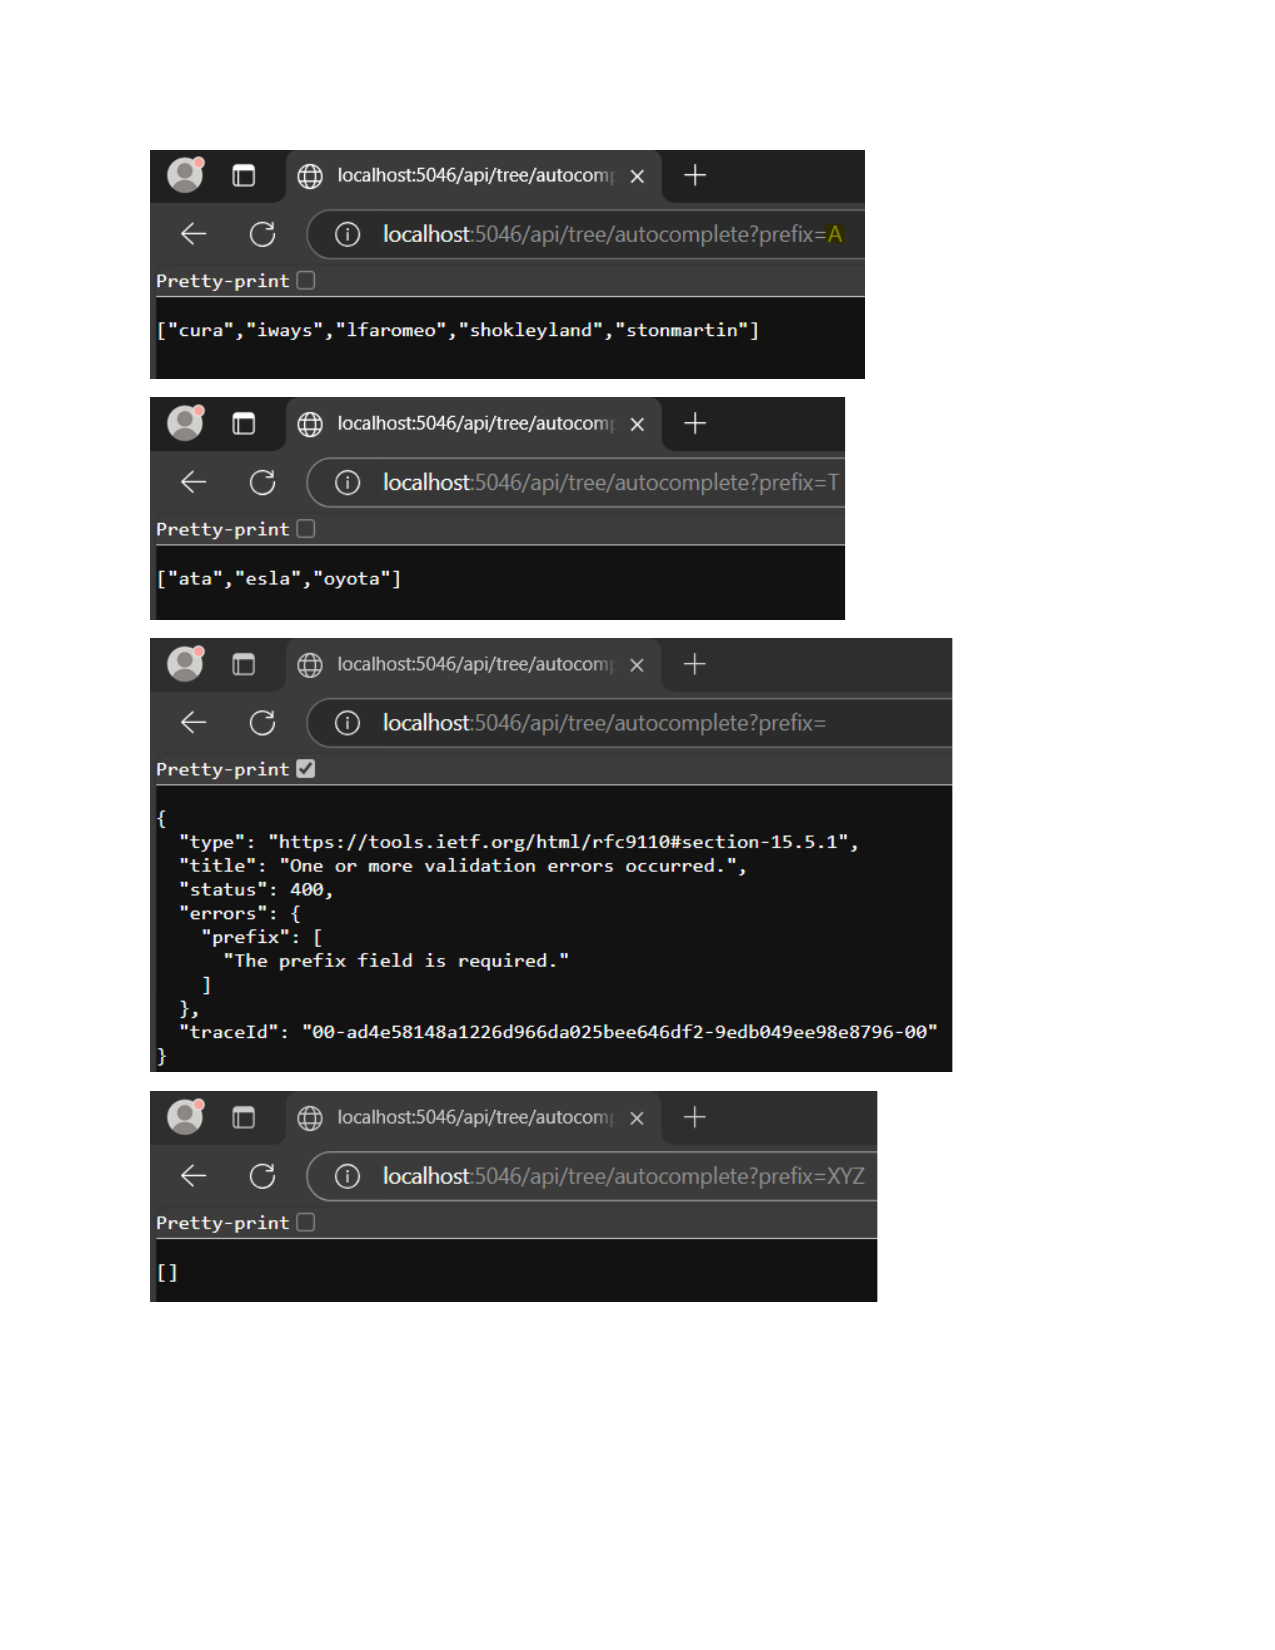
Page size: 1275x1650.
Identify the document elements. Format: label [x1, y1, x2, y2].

picture [150, 150, 865, 379]
picture [150, 397, 846, 620]
picture [150, 638, 953, 1072]
picture [150, 1091, 878, 1302]
